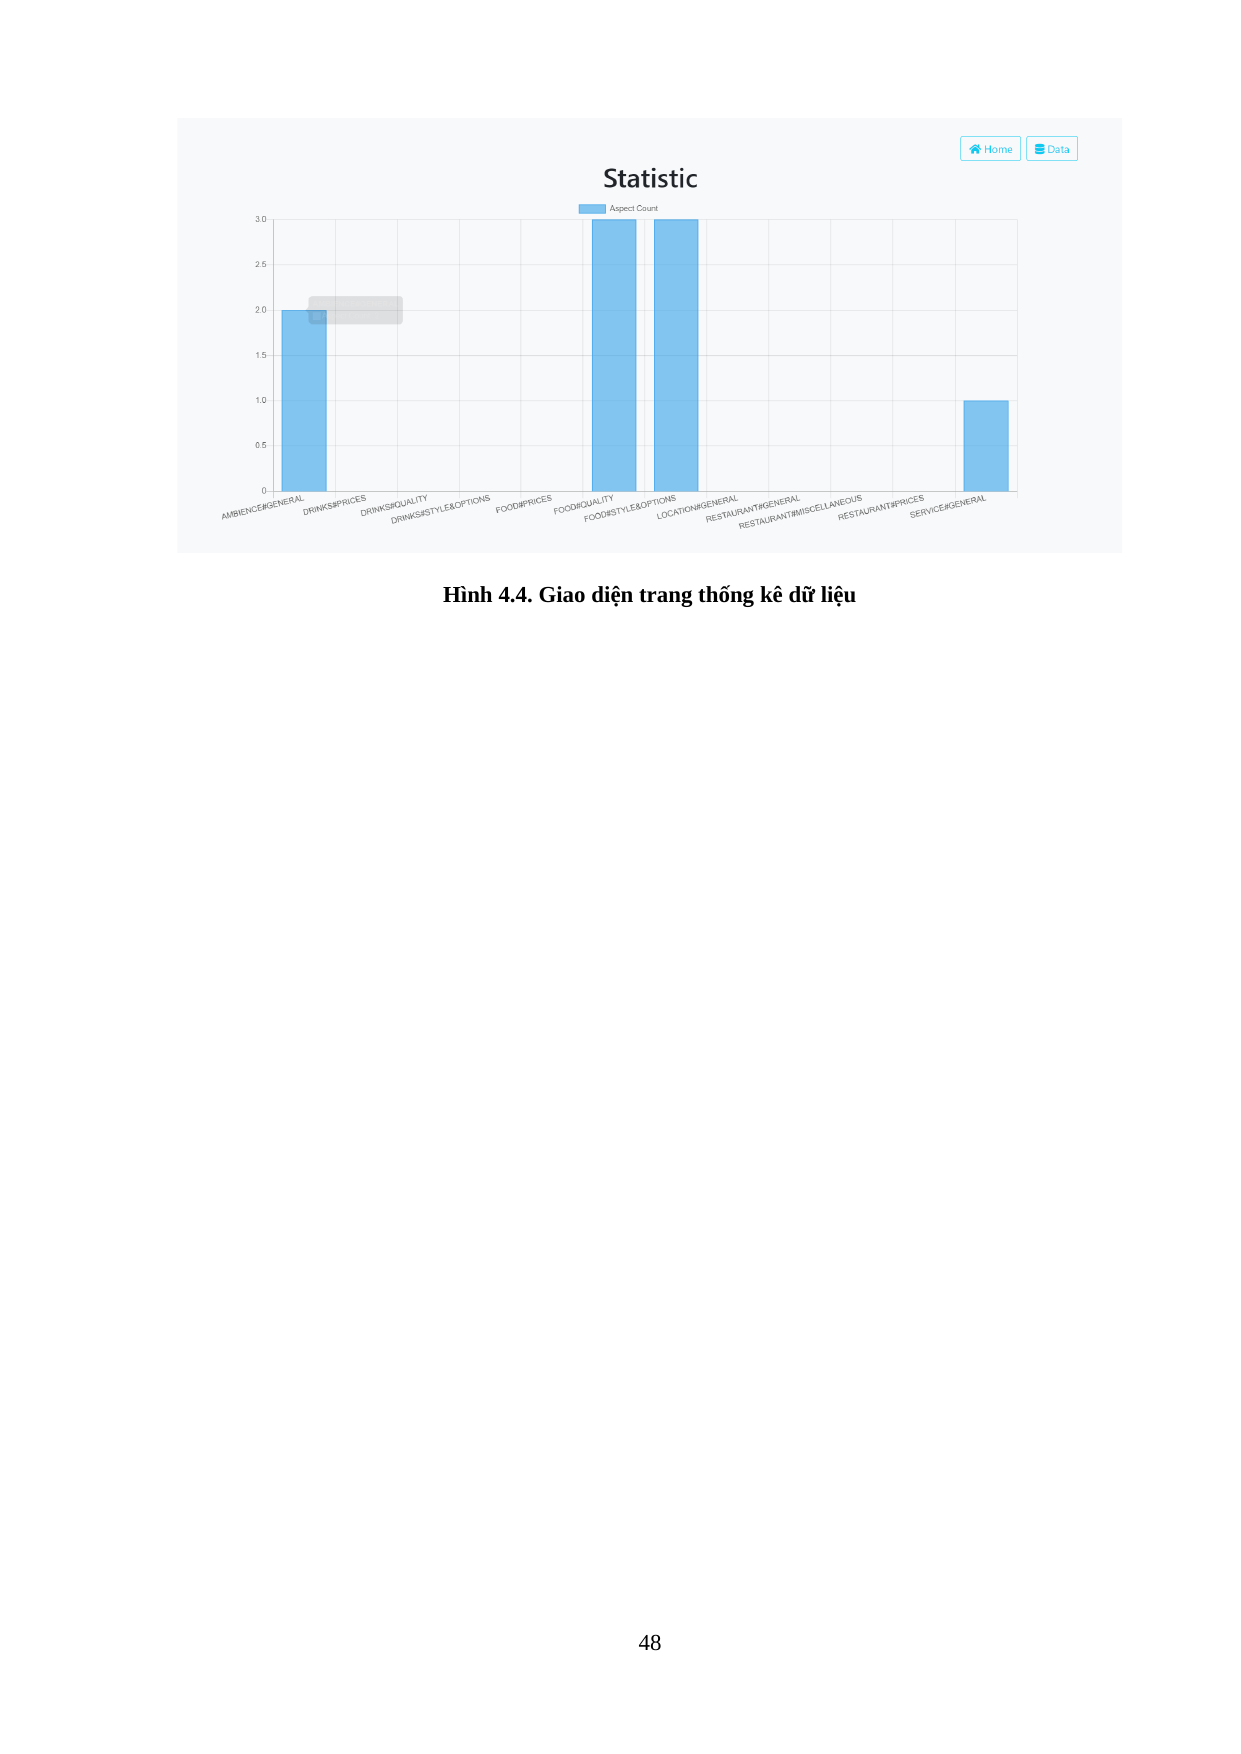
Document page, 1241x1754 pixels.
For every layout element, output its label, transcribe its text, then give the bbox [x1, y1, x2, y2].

subtitle Hình 4.4. Giao diện trang thống kê dữ liệu [177, 581, 1122, 607]
picture [177, 118, 1123, 553]
